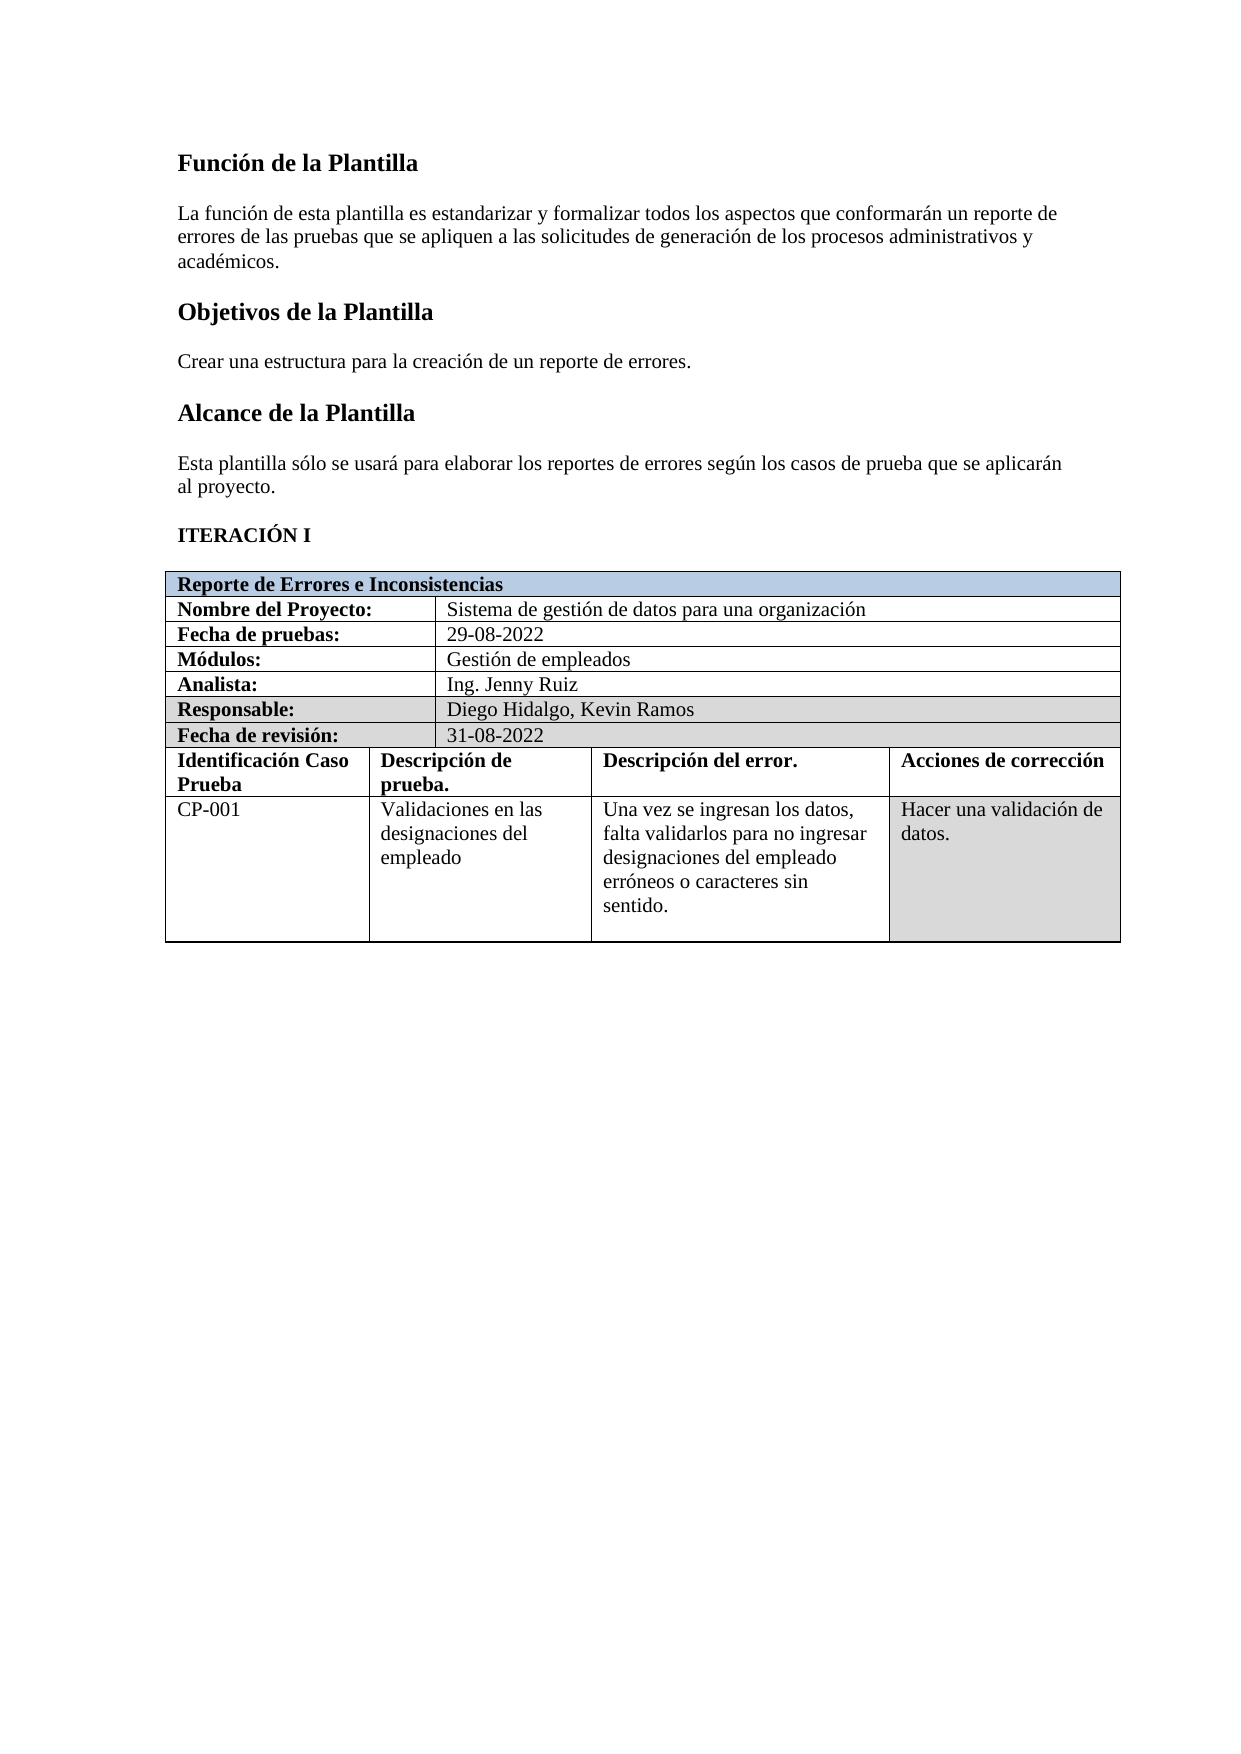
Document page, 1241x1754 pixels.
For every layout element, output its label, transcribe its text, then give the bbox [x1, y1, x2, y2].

text Esta plantilla sólo se usará para elaborar los reportes de errores según los casos de prueba que se aplicarán al proyecto. [177, 450, 1063, 498]
table_cell Una vez se ingresan los datos, falta validarlos para no ingresar designaciones del empleado erróneos o caracteres sin sentido. [592, 797, 889, 941]
table_cell Hacer una validación de datos. [890, 797, 1120, 941]
table_cell Fecha de pruebas: [166, 622, 435, 646]
table_cell Ing. Jenny Ruiz [436, 672, 1120, 696]
text Crear una estructura para la creación de un reporte de errores. [177, 349, 1063, 373]
table_cell Identificación Caso Prueba [166, 748, 369, 796]
text Alcance de la Plantilla [177, 398, 1063, 426]
table_cell Sistema de gestión de datos para una organización [436, 597, 1120, 621]
table_cell Descripción de prueba. [370, 748, 591, 796]
text Función de la Plantilla [177, 148, 1063, 176]
table_header Reporte de Errores e Inconsistencias [166, 572, 1120, 596]
table_cell Gestión de empleados [436, 647, 1120, 671]
table_cell Acciones de corrección [890, 748, 1120, 796]
table_cell Analista: [166, 672, 435, 696]
table_cell 31-08-2022 [436, 723, 1120, 747]
table_cell Responsable: [166, 697, 435, 722]
table_cell Nombre del Proyecto: [166, 597, 435, 621]
table_cell Descripción del error. [592, 748, 889, 796]
table_cell 29-08-2022 [436, 622, 1120, 646]
text ITERACIÓN I [177, 523, 1063, 547]
text Objetivos de la Plantilla [177, 297, 1063, 325]
table_cell CP-001 [166, 797, 369, 941]
table_cell Fecha de revisión: [166, 723, 435, 747]
table_cell Diego Hidalgo, Kevin Ramos [436, 697, 1120, 722]
table_cell Validaciones en las designaciones del empleado [370, 797, 591, 941]
table_cell Módulos: [166, 647, 435, 671]
text La función de esta plantilla es estandarizar y formalizar todos los aspectos que conformarán un reporte de errores de las pruebas que se apliquen a las solicitudes de generación de los procesos administrativos y académicos. [177, 200, 1063, 273]
